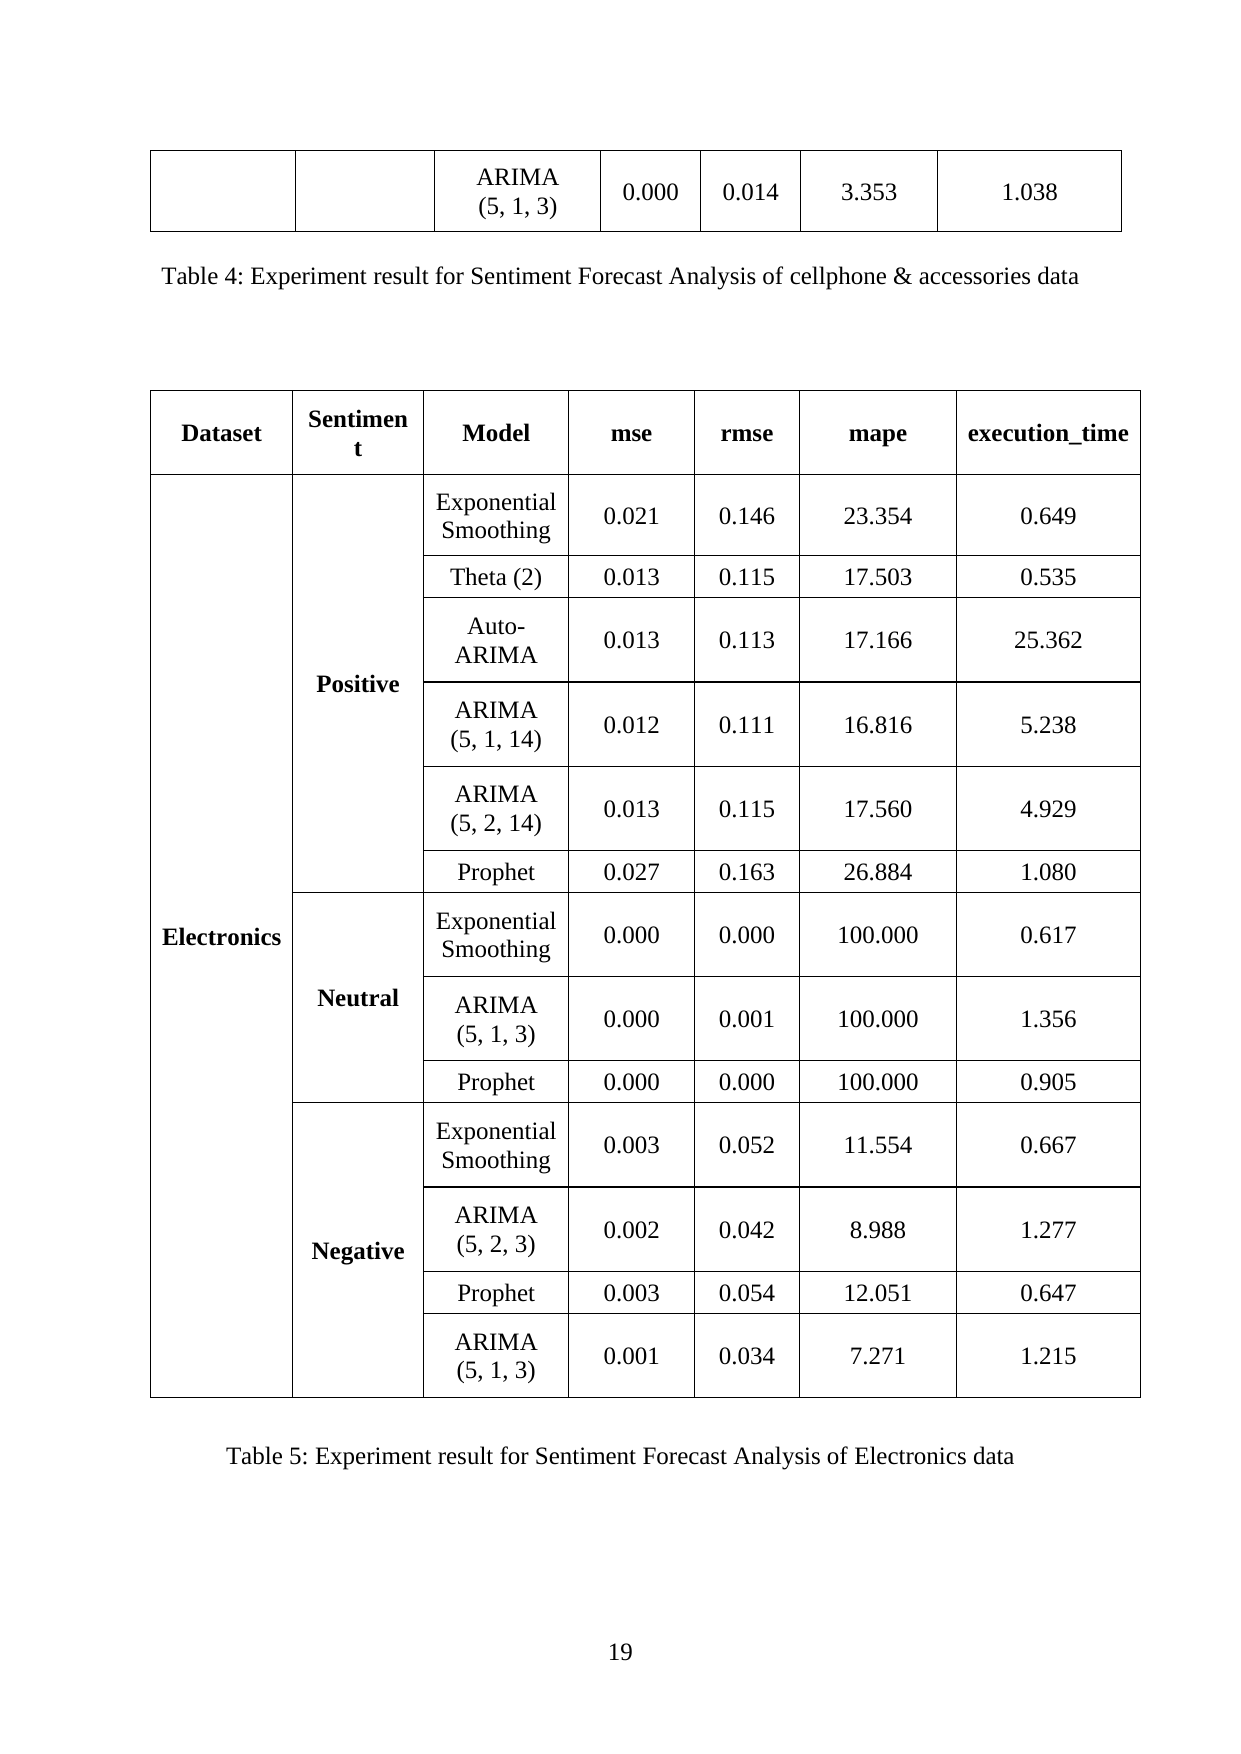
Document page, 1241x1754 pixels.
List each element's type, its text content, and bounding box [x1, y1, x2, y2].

table_cell 1.038 [938, 151, 1121, 231]
table_cell Exponential Smoothing [424, 475, 568, 555]
table_cell 1.356 [957, 977, 1140, 1060]
table_cell 0.163 [695, 851, 799, 892]
table_cell 0.001 [695, 977, 799, 1060]
table_cell 0.146 [695, 475, 799, 555]
table_cell 100.000 [800, 977, 956, 1060]
text Table 5: Experiment result for Sentiment Forecast Analysis of Electronics data [150, 1441, 1090, 1470]
table_cell 0.000 [695, 1061, 799, 1102]
table_cell 0.003 [569, 1272, 694, 1313]
table_cell 26.884 [800, 851, 956, 892]
table_cell Negative [293, 1103, 423, 1397]
table_cell Prophet [424, 1272, 568, 1313]
table_cell 0.000 [569, 893, 694, 976]
table_cell 7.271 [800, 1314, 956, 1397]
table_cell 3.353 [801, 151, 937, 231]
table_cell ARIMA (5, 1, 14) [424, 683, 568, 766]
table_cell 100.000 [800, 893, 956, 976]
table_cell 23.354 [800, 475, 956, 555]
table_cell Prophet [424, 1061, 568, 1102]
table_header Model [424, 391, 568, 474]
table_cell ARIMA (5, 2, 14) [424, 767, 568, 850]
table_cell 0.003 [569, 1103, 694, 1186]
table_cell ARIMA (5, 1, 3) [435, 151, 600, 231]
table_cell 0.021 [569, 475, 694, 555]
table_cell Auto-ARIMA [424, 598, 568, 681]
table_header mse [569, 391, 694, 474]
table_cell 16.816 [800, 683, 956, 766]
table_cell 17.560 [800, 767, 956, 850]
table_header mape [800, 391, 956, 474]
table_cell 0.012 [569, 683, 694, 766]
table_cell ARIMA (5, 1, 3) [424, 977, 568, 1060]
table_cell 100.000 [800, 1061, 956, 1102]
table_cell Exponential Smoothing [424, 1103, 568, 1186]
table_cell 0.052 [695, 1103, 799, 1186]
table_cell 17.503 [800, 556, 956, 597]
table_cell 0.013 [569, 556, 694, 597]
table_cell 1.080 [957, 851, 1140, 892]
table_cell 0.002 [569, 1188, 694, 1271]
table_cell 0.054 [695, 1272, 799, 1313]
table_header Sentiment [293, 391, 423, 474]
table_cell Electronics [151, 475, 292, 1397]
table_cell Positive [293, 475, 423, 892]
table_cell 0.667 [957, 1103, 1140, 1186]
table_cell 0.111 [695, 683, 799, 766]
table_cell 0.014 [701, 151, 800, 231]
table_cell Theta (2) [424, 556, 568, 597]
text Table 4: Experiment result for Sentiment Forecast Analysis of cellphone & accessories data [150, 261, 1090, 289]
table_cell ARIMA (5, 2, 3) [424, 1188, 568, 1271]
table_cell 0.027 [569, 851, 694, 892]
table_cell 0.000 [601, 151, 700, 231]
table_cell 0.034 [695, 1314, 799, 1397]
table_cell 0.535 [957, 556, 1140, 597]
table_cell 17.166 [800, 598, 956, 681]
table_cell Neutral [293, 893, 423, 1102]
table_cell 1.277 [957, 1188, 1140, 1271]
table_cell 0.115 [695, 767, 799, 850]
table_cell 0.042 [695, 1188, 799, 1271]
table_cell 25.362 [957, 598, 1140, 681]
table_header Dataset [151, 391, 292, 474]
table_cell 0.113 [695, 598, 799, 681]
table_cell 0.647 [957, 1272, 1140, 1313]
table_cell 0.000 [569, 1061, 694, 1102]
table_cell Prophet [424, 851, 568, 892]
table_header rmse [695, 391, 799, 474]
table_cell ARIMA (5, 1, 3) [424, 1314, 568, 1397]
table_cell 0.000 [569, 977, 694, 1060]
table_cell 0.013 [569, 767, 694, 850]
table_cell 0.000 [695, 893, 799, 976]
table_cell 0.617 [957, 893, 1140, 976]
table_cell 12.051 [800, 1272, 956, 1313]
table_header execution_time [957, 391, 1140, 474]
table_cell 1.215 [957, 1314, 1140, 1397]
table_cell 0.905 [957, 1061, 1140, 1102]
table_cell Exponential Smoothing [424, 893, 568, 976]
table_cell 8.988 [800, 1188, 956, 1271]
table_cell 0.115 [695, 556, 799, 597]
table_cell 5.238 [957, 683, 1140, 766]
table_cell 0.013 [569, 598, 694, 681]
table_cell 11.554 [800, 1103, 956, 1186]
table_cell 0.649 [957, 475, 1140, 555]
table_cell 0.001 [569, 1314, 694, 1397]
table_cell 4.929 [957, 767, 1140, 850]
